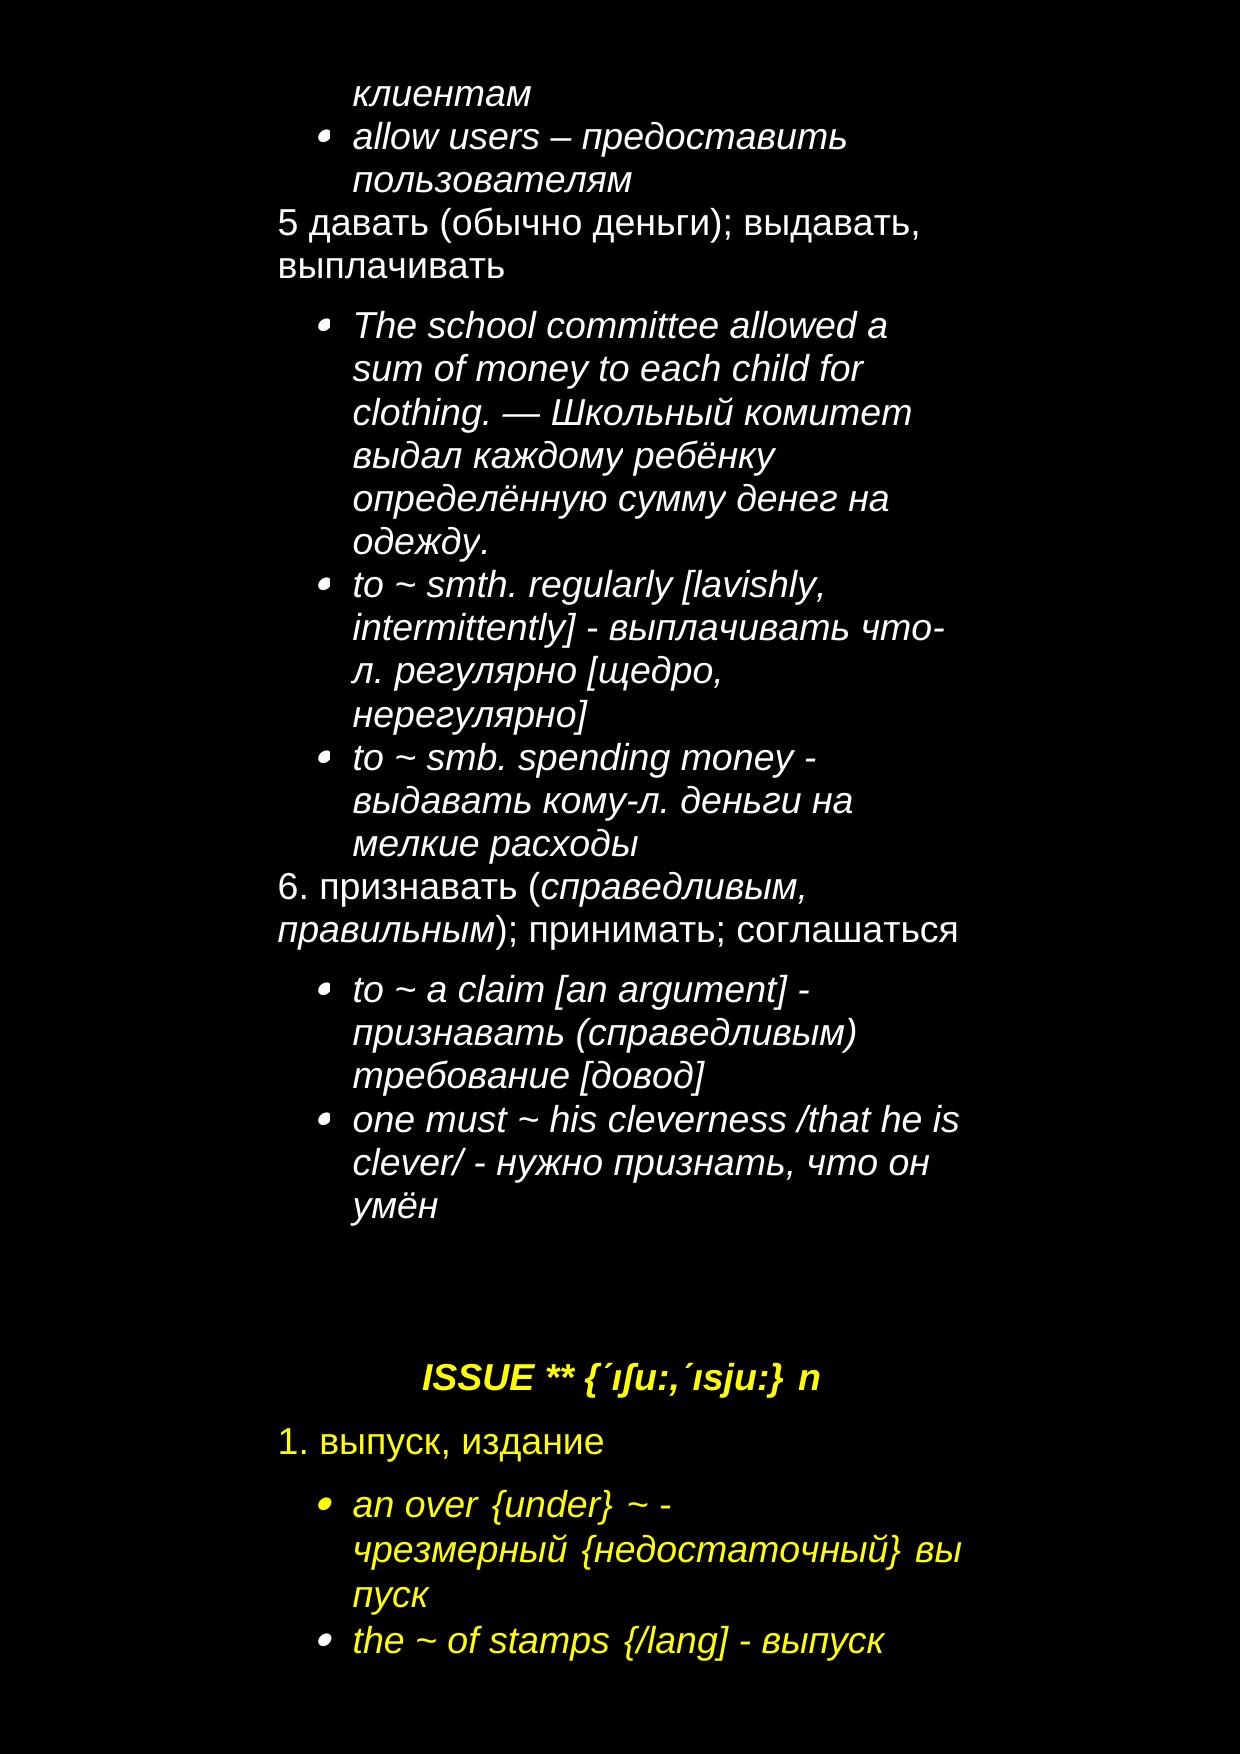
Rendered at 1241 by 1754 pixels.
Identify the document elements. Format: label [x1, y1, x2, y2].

table_header [270, 62, 976, 1670]
